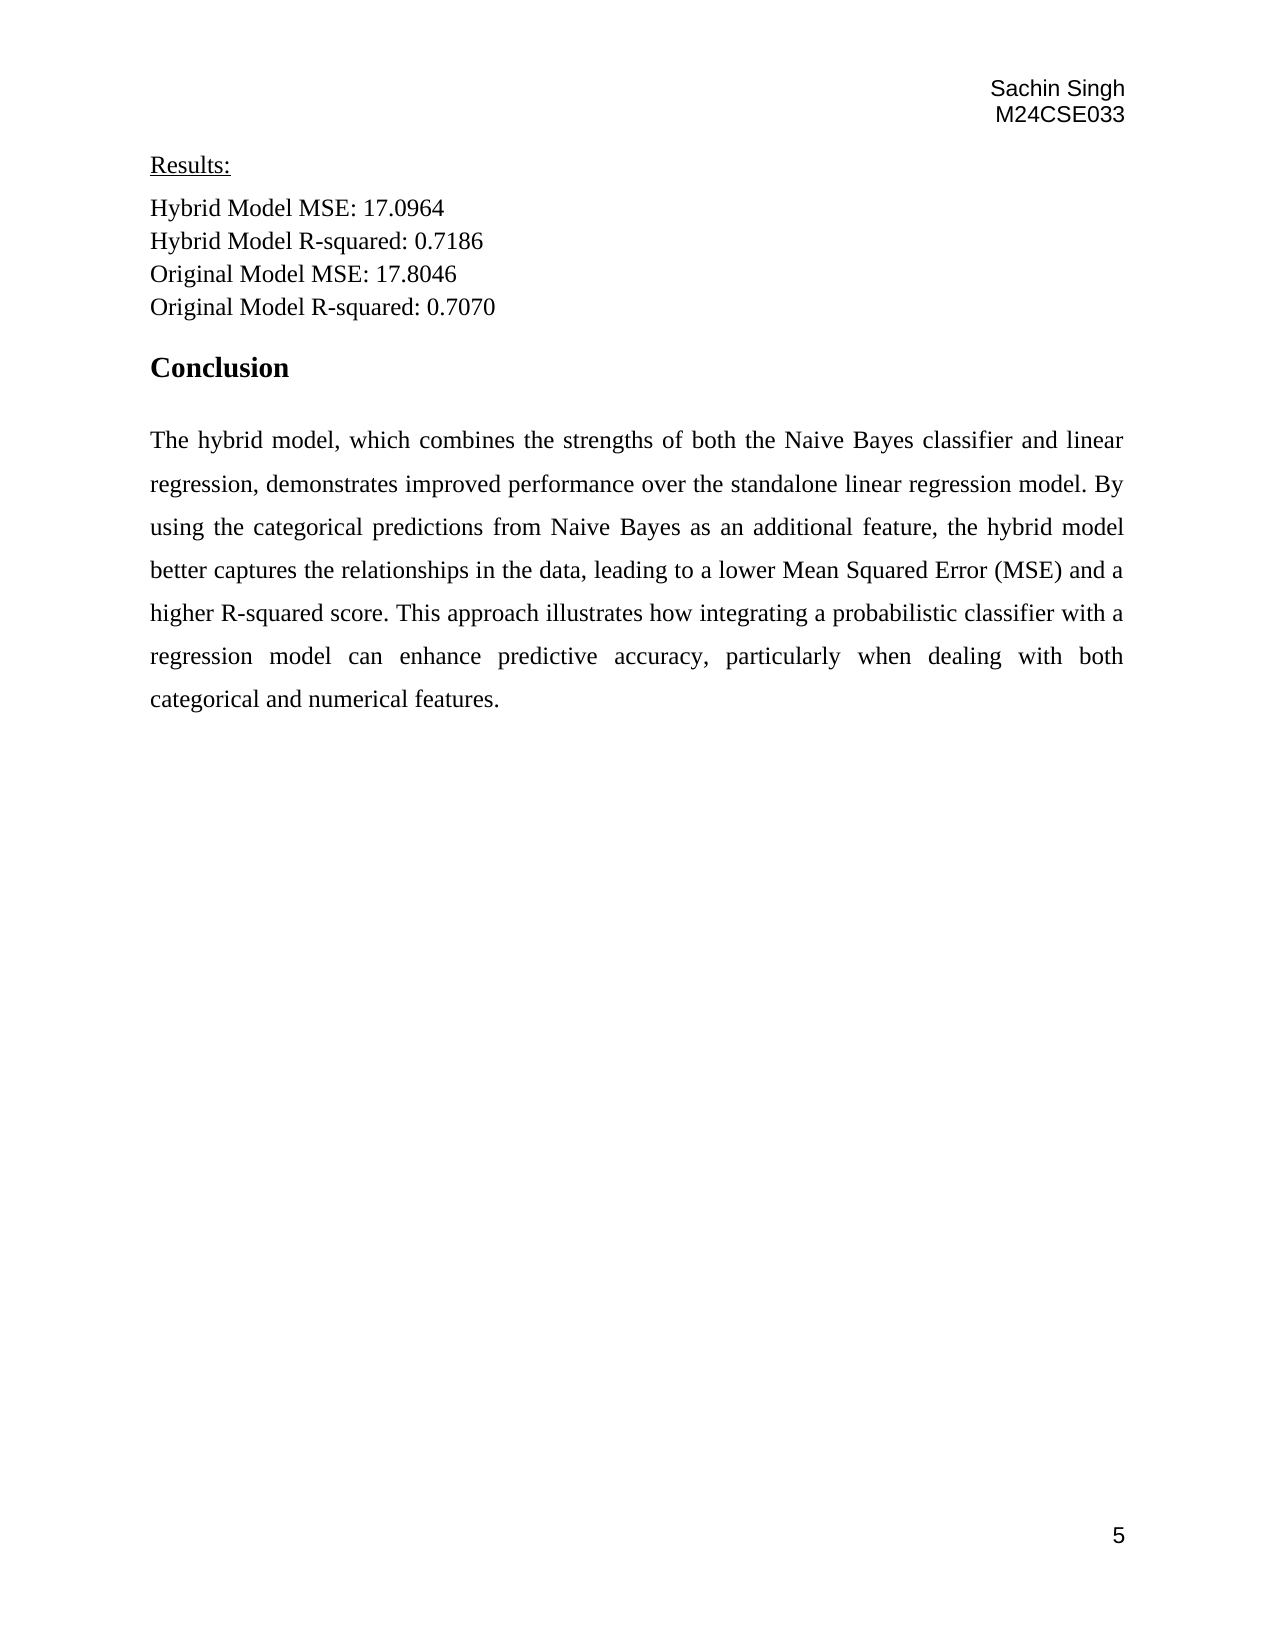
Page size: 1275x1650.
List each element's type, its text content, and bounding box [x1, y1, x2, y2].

text Conclusion [150, 350, 1125, 384]
text Original Model MSE: 17.8046 [150, 259, 1125, 288]
text Original Model R-squared: 0.7070 [150, 292, 1125, 321]
text Hybrid Model MSE: 17.0964 [150, 193, 1125, 222]
text Hybrid Model R-squared: 0.7186 [150, 226, 1125, 255]
text Results: [150, 150, 1125, 179]
text The hybrid model, which combines the strengths of both the Naive Bayes classifier and linear regression, demonstrates improved performance over the standalone linear regression model. By using the categorical predictions from Naive Bayes as an additional feature, the hybrid model better captures the relationships in the data, leading to a lower Mean Squared Error (MSE) and a higher R-squared score. This approach illustrates how integrating a probabilistic classifier with a regression model can enhance predictive accuracy, particularly when dealing with both categorical and numerical features. [150, 426, 1125, 713]
